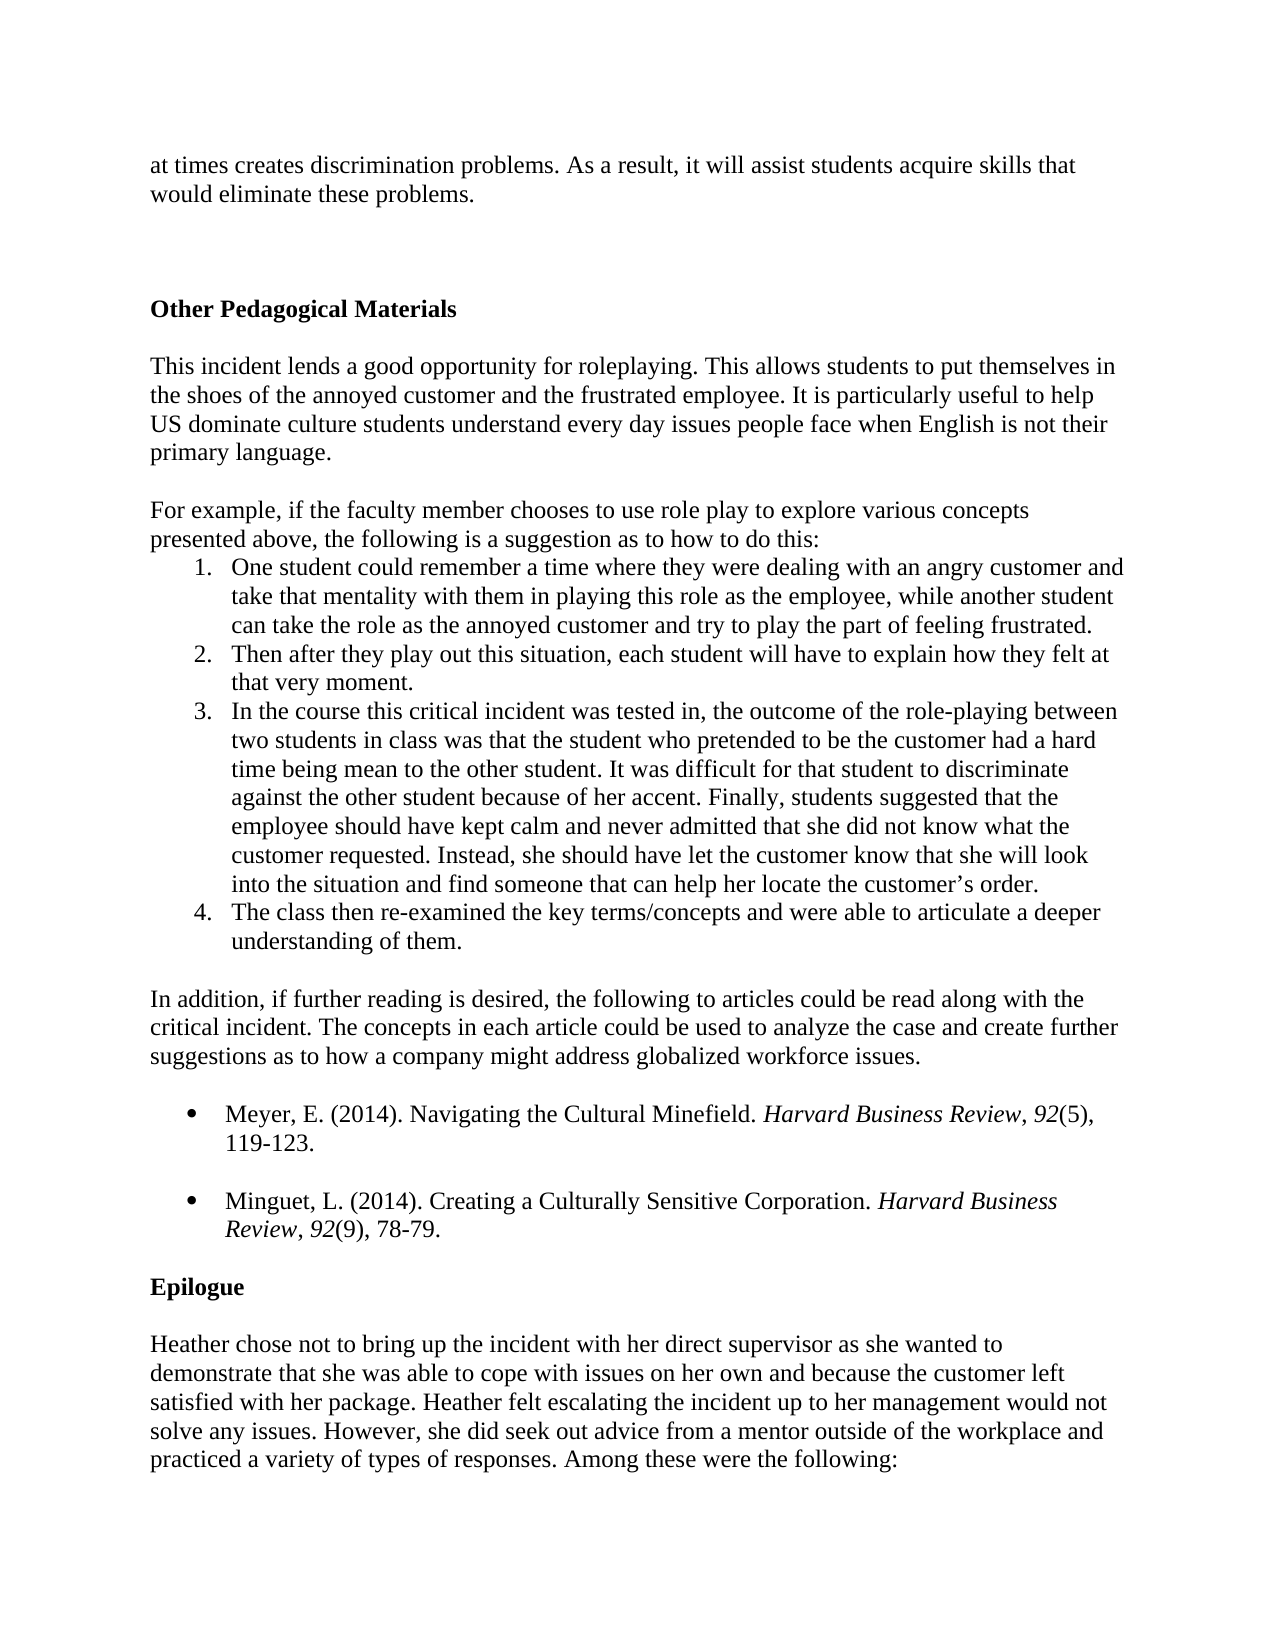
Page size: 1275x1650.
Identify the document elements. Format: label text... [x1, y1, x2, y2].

text For example, if the faculty member chooses to use role play to explore various concepts presented above, the following is a suggestion as to how to do this: [150, 495, 1125, 552]
list Then after they play out this situation, each student will have to explain how they felt at that very moment. [194, 639, 1125, 696]
text Other Pedagogical Materials [150, 294, 1125, 322]
text Heather chose not to bring up the incident with her direct supervisor as she wanted to demonstrate that she was able to cope with issues on her own and because the customer left satisfied with her package. Heather felt escalating the incident up to her management would not solve any issues. However, she did seek out advice from a mentor outside of the workplace and practiced a variety of types of responses. Among these were the following: [150, 1329, 1125, 1473]
list Meyer, E. (2014). Navigating the Cultural Minefield. Harvard Business Review, 92(5), 119-123. [187, 1099, 1125, 1157]
list Minguet, L. (2014). Creating a Culturally Sensitive Corporation. Harvard Business Review, 92(9), 78-79. [187, 1186, 1125, 1243]
list One student could remember a time where they were dealing with an angry customer and take that mentality with them in playing this role as the employee, while another student can take the role as the annoyed customer and try to play the part of feeling frustrated. [194, 552, 1125, 639]
text This incident lends a good opportunity for roleplaying. This allows students to put themselves in the shoes of the annoyed customer and the frustrated employee. It is particularly useful to help US dominate culture students understand every day issues people face when English is not their primary language. [150, 351, 1125, 466]
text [150, 150, 1125, 207]
text Epilogue [150, 1272, 1125, 1301]
list The class then re-examined the key terms/concepts and were able to articulate a deeper understanding of them. [194, 897, 1125, 955]
list In the course this critical incident was tested in, the outcome of the role-playing between two students in class was that the student who pretended to be the customer had a hard time being mean to the other student. It was difficult for that student to discriminate against the other student because of her accent. Finally, students suggested that the employee should have kept calm and never admitted that she did not know what the customer requested. Instead, she should have let the customer know that she will look into the situation and find someone that can help her locate the customer’s order. [194, 696, 1125, 897]
text In addition, if further reading is desired, the following to articles could be read along with the critical incident. The concepts in each article could be used to analyze the case and create further suggestions as to how a company might address globalized workforce issues. [150, 984, 1125, 1070]
